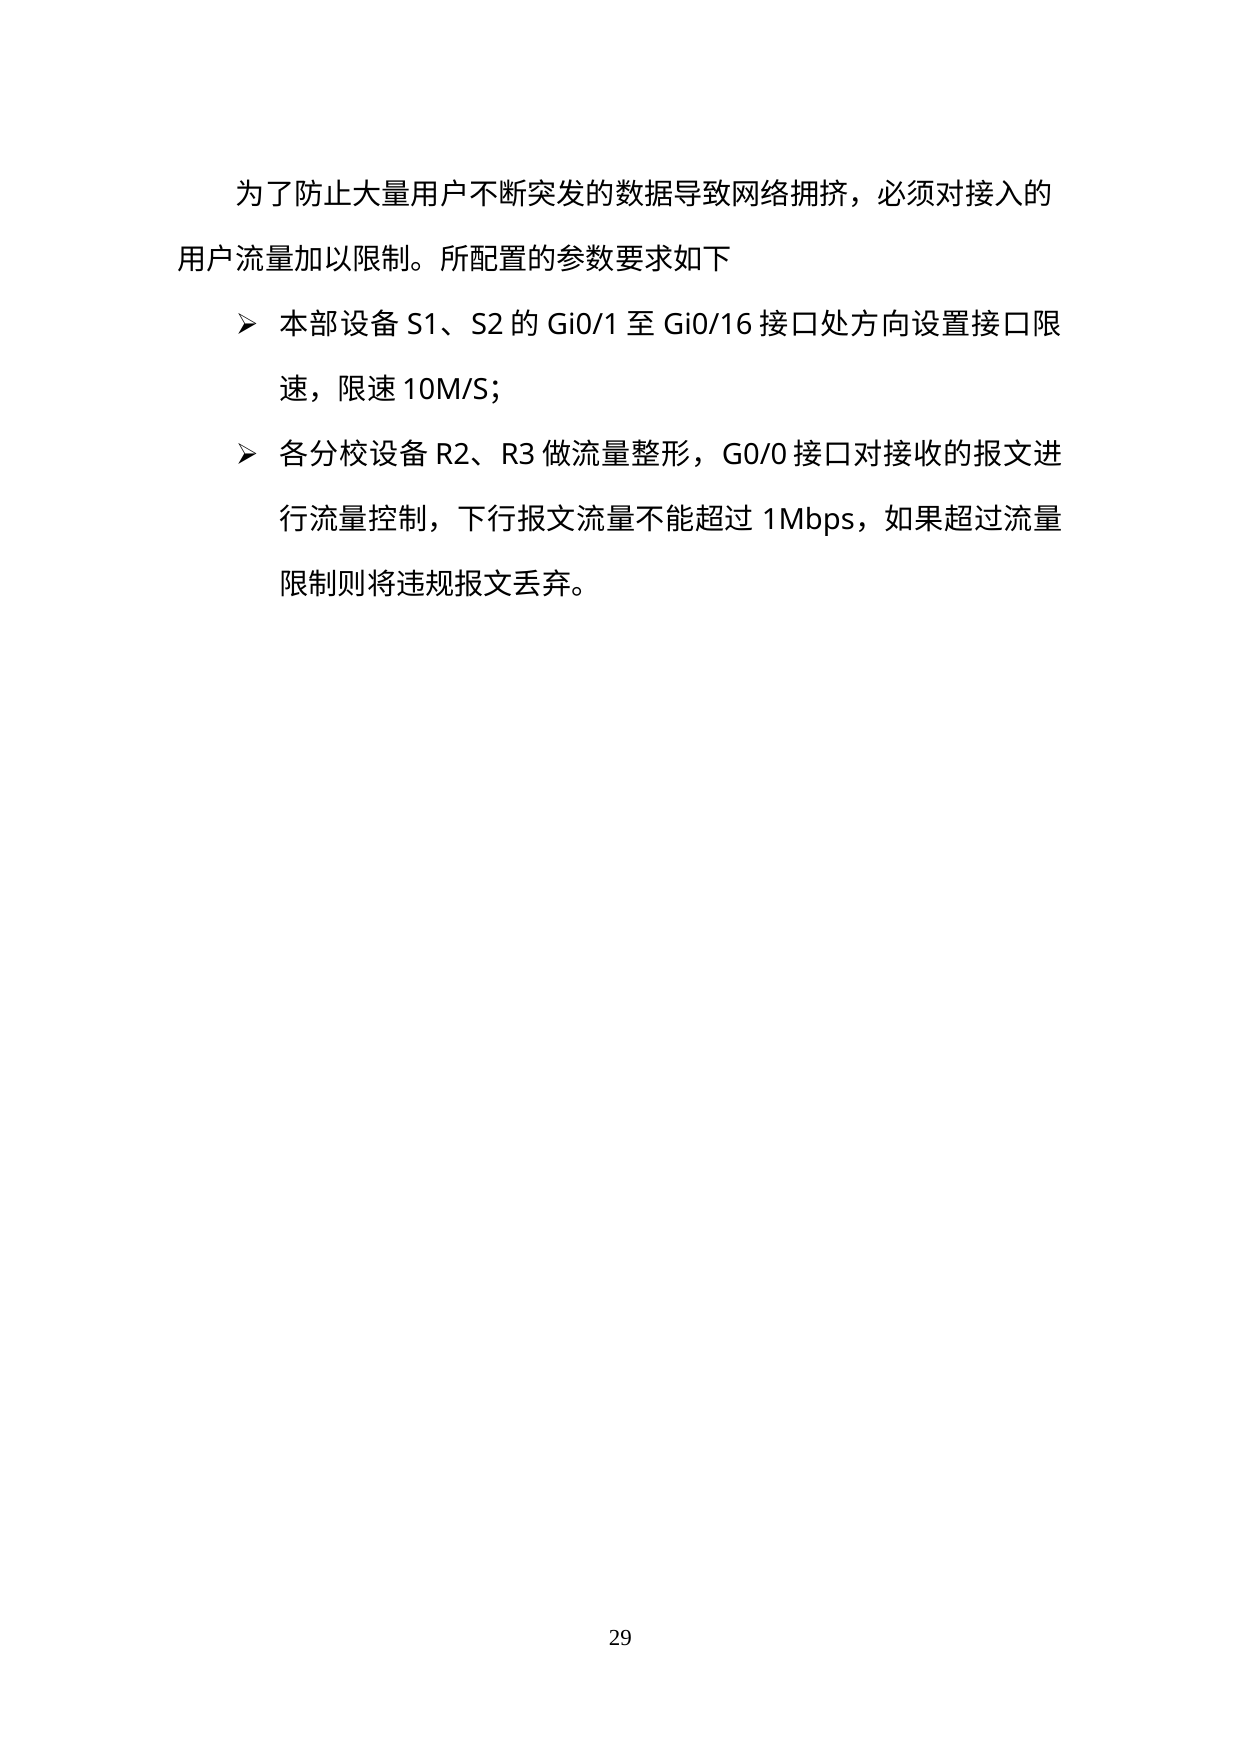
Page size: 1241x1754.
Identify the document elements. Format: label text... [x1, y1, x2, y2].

list 各分校设备R2、R3做流量整形，G0/0接口对接收的报文进行流量控制，下行报文流量不能超过1Mbps，如果超过流量限制则将违规报文丢弃。 [236, 419, 1063, 614]
list 本部设备S1、S2的Gi0/1至Gi0/16接口处方向设置接口限速，限速10M/S； [236, 289, 1063, 419]
text 为了防止大量用户不断突发的数据导致网络拥挤，必须对接入的用户流量加以限制。所配置的参数要求如下 [177, 159, 1063, 289]
